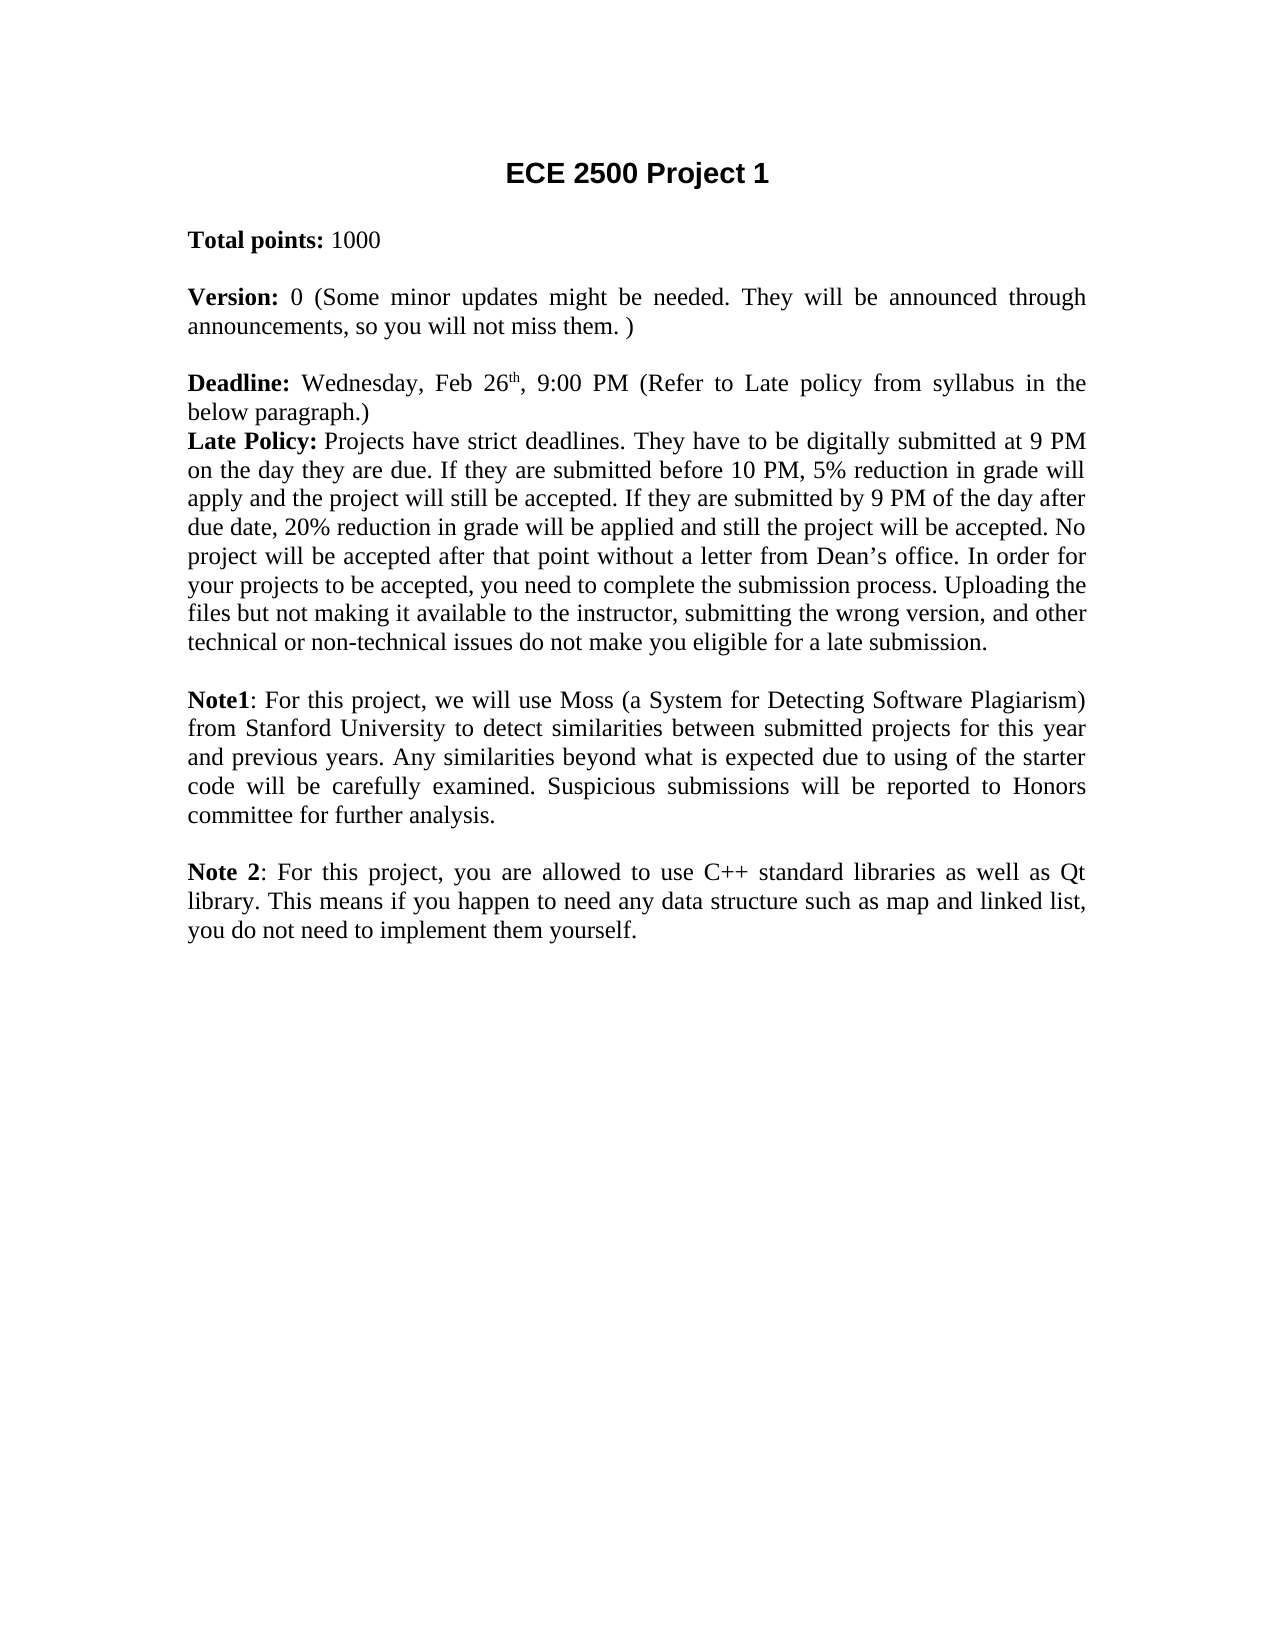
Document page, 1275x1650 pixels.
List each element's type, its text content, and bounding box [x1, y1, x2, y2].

text Late Policy: Projects have strict deadlines. They have to be digitally submitted at 9 PM on the day they are due. If they are submitted before 10 PM, 5% reduction in grade will apply and the project will still be accepted. If they are submitted by 9 PM of the day after due date, 20% reduction in grade will be applied and still the project will be accepted. No project will be accepted after that point without a letter from Dean’s office. In order for your projects to be accepted, you need to complete the submission process. Uploading the files but not making it available to the instructor, submitting the wrong version, and other technical or non-technical issues do not make you eligible for a late submission. [187, 426, 1087, 656]
text Version: 0 (Some minor updates might be needed. They will be announced through announcements, so you will not miss them. ) [187, 282, 1087, 340]
text Deadline: Wednesday, Feb 26th, 9:00 PM (Refer to Late policy from syllabus in the below paragraph.) [187, 368, 1087, 426]
text Note1: For this project, we will use Moss (a System for Detecting Software Plagiarism) from Stanford University to detect similarities between submitted projects for this year and previous years. Any similarities beyond what is expected due to using of the starter code will be carefully examined. Suspicious submissions will be reported to Honors committee for further analysis. [187, 685, 1087, 828]
text Note 2: For this project, you are allowed to use C++ standard libraries as well as Qt library. This means if you happen to need any data structure such as map and linked list, you do not need to implement them yourself. [187, 857, 1087, 943]
text Total points: 1000 [187, 225, 1087, 253]
subtitle ECE 2500 Project 1 [187, 156, 1087, 190]
